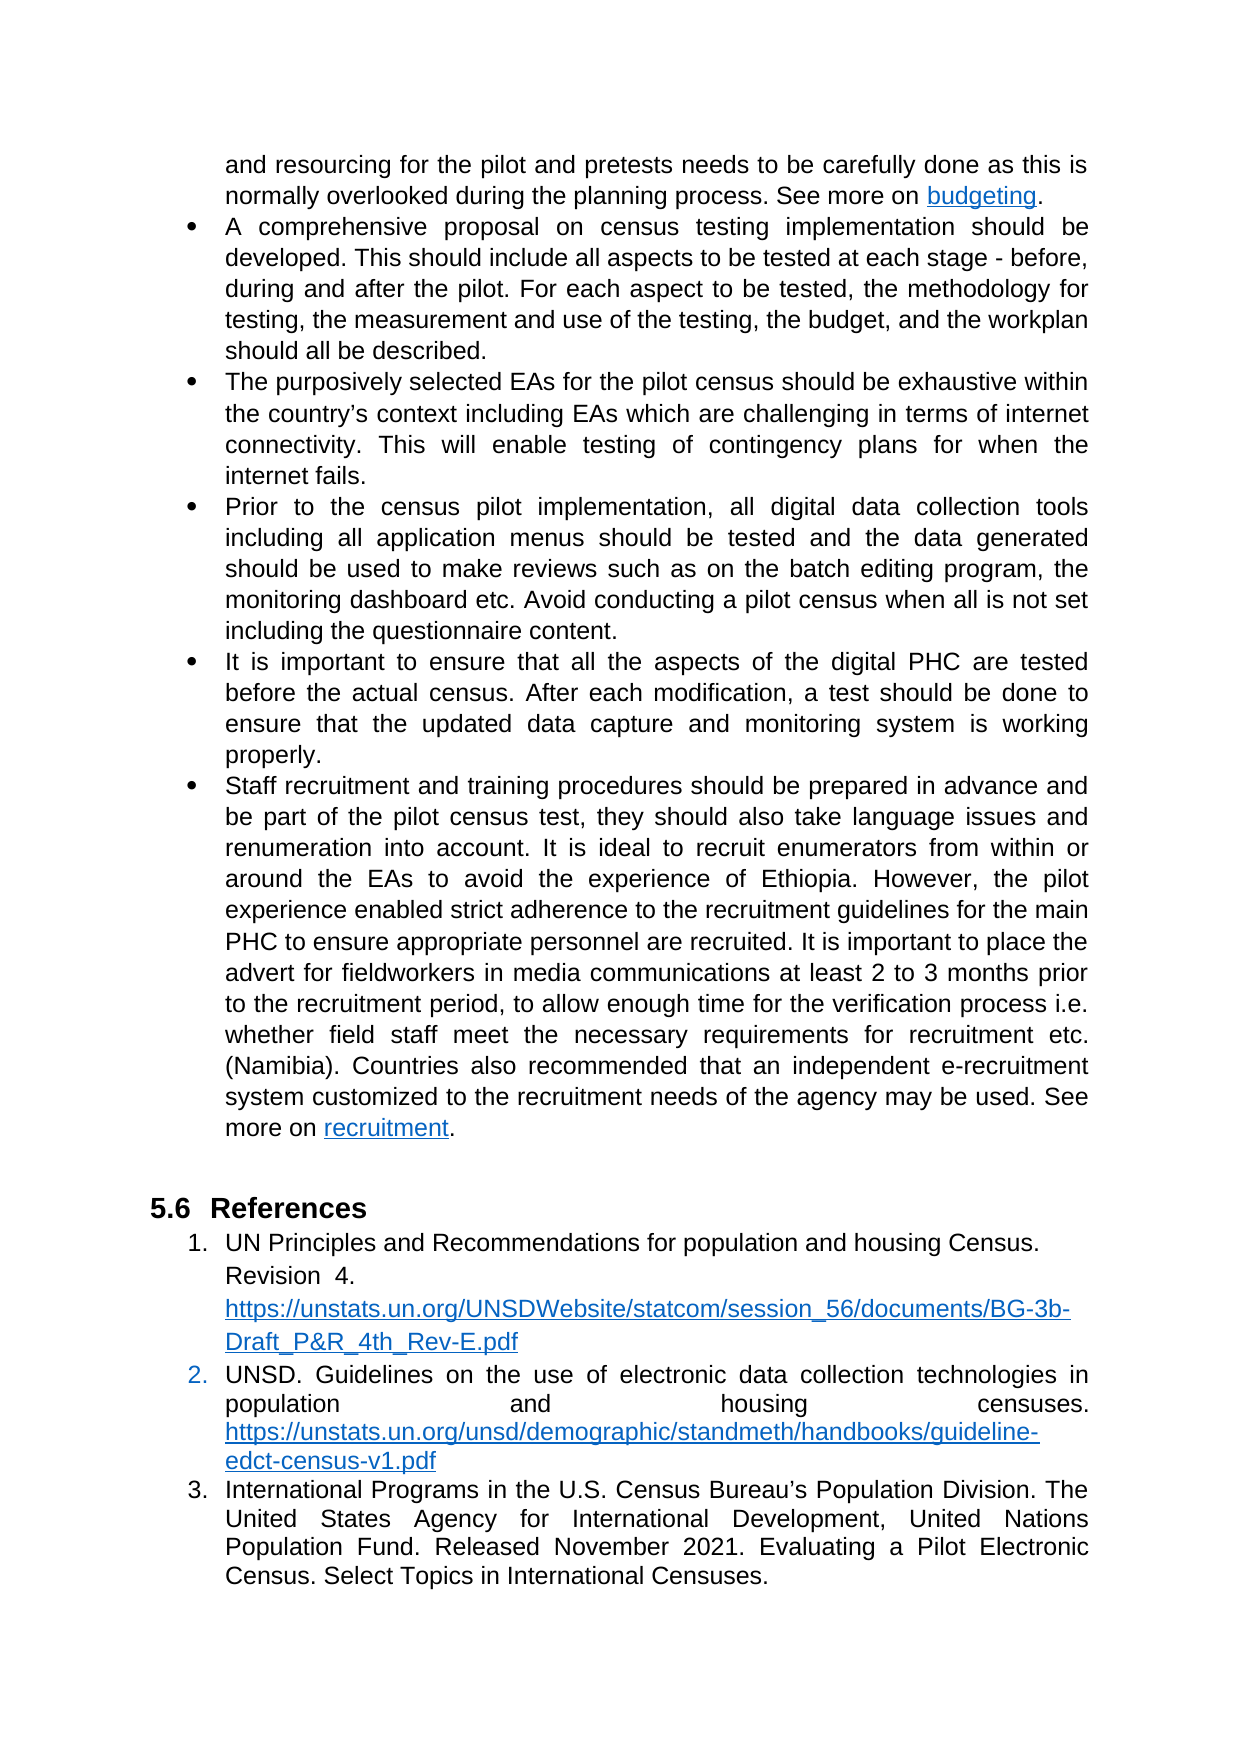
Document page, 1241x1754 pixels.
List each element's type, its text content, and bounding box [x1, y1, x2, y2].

list It is important to ensure that all the aspects of the digital PHC are tested before the actual census. After each modification, a test should be done to ensure that the updated data capture and monitoring system is working properly. [187, 647, 1090, 769]
list International Programs in the U.S. Census Bureau’s Population Division. The United States Agency for International Development, United Nations Population Fund. Released November 2021. Evaluating a Pilot Electronic Census. Select Topics in International Censuses. [187, 1475, 1090, 1590]
list The purposively selected EAs for the pilot census should be exhaustive within the country’s context including EAs which are challenging in terms of internet connectivity. This will enable testing of contingency plans for when the internet fails. [187, 367, 1090, 489]
list A comprehensive proposal on census testing implementation should be developed. This should include all aspects to be tested at each stage - before, during and after the pilot. For each aspect to be tested, the methodology for testing, the measurement and use of the testing, the budget, and the workplan should all be described. [187, 212, 1090, 365]
list Staff recruitment and training procedures should be prepared in advance and be part of the pilot census test, they should also take language issues and renumeration into account. It is ideal to recruit enumerators from within or around the EAs to avoid the experience of Ethiopia. However, the pilot experience enabled strict adherence to the recruitment guidelines for the main PHC to ensure appropriate personnel are recruited. It is important to place the advert for fieldworkers in media communications at least 2 to 3 months prior to the recruitment period, to allow enough time for the verification process i.e. whether field staff meet the necessary requirements for recruitment etc. (Namibia). Countries also recommended that an independent e-recruitment system customized to the recruitment needs of the agency may be used. See more on recruitment. [187, 771, 1090, 1142]
subtitle References [150, 1192, 1090, 1225]
list Prior to the census pilot implementation, all digital data collection tools including all application menus should be tested and the data generated should be used to make reviews such as on the batch editing program, the monitoring dashboard etc. Avoid conducting a pilot census when all is not set including the questionnaire content. [187, 492, 1090, 645]
list UNSD. Guidelines on the use of electronic data collection technologies in population and housing censuses. https://unstats.un.org/unsd/demographic/standmeth/handbooks/guideline-edct-census-v1.pdf [187, 1360, 1090, 1475]
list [187, 150, 1090, 210]
list UN Principles and Recommendations for population and housing Census. Revision 4. https://unstats.un.org/UNSDWebsite/statcom/session_56/documents/BG-3b-Draft_P&R_4th_Rev-E.pdf [187, 1228, 1090, 1356]
